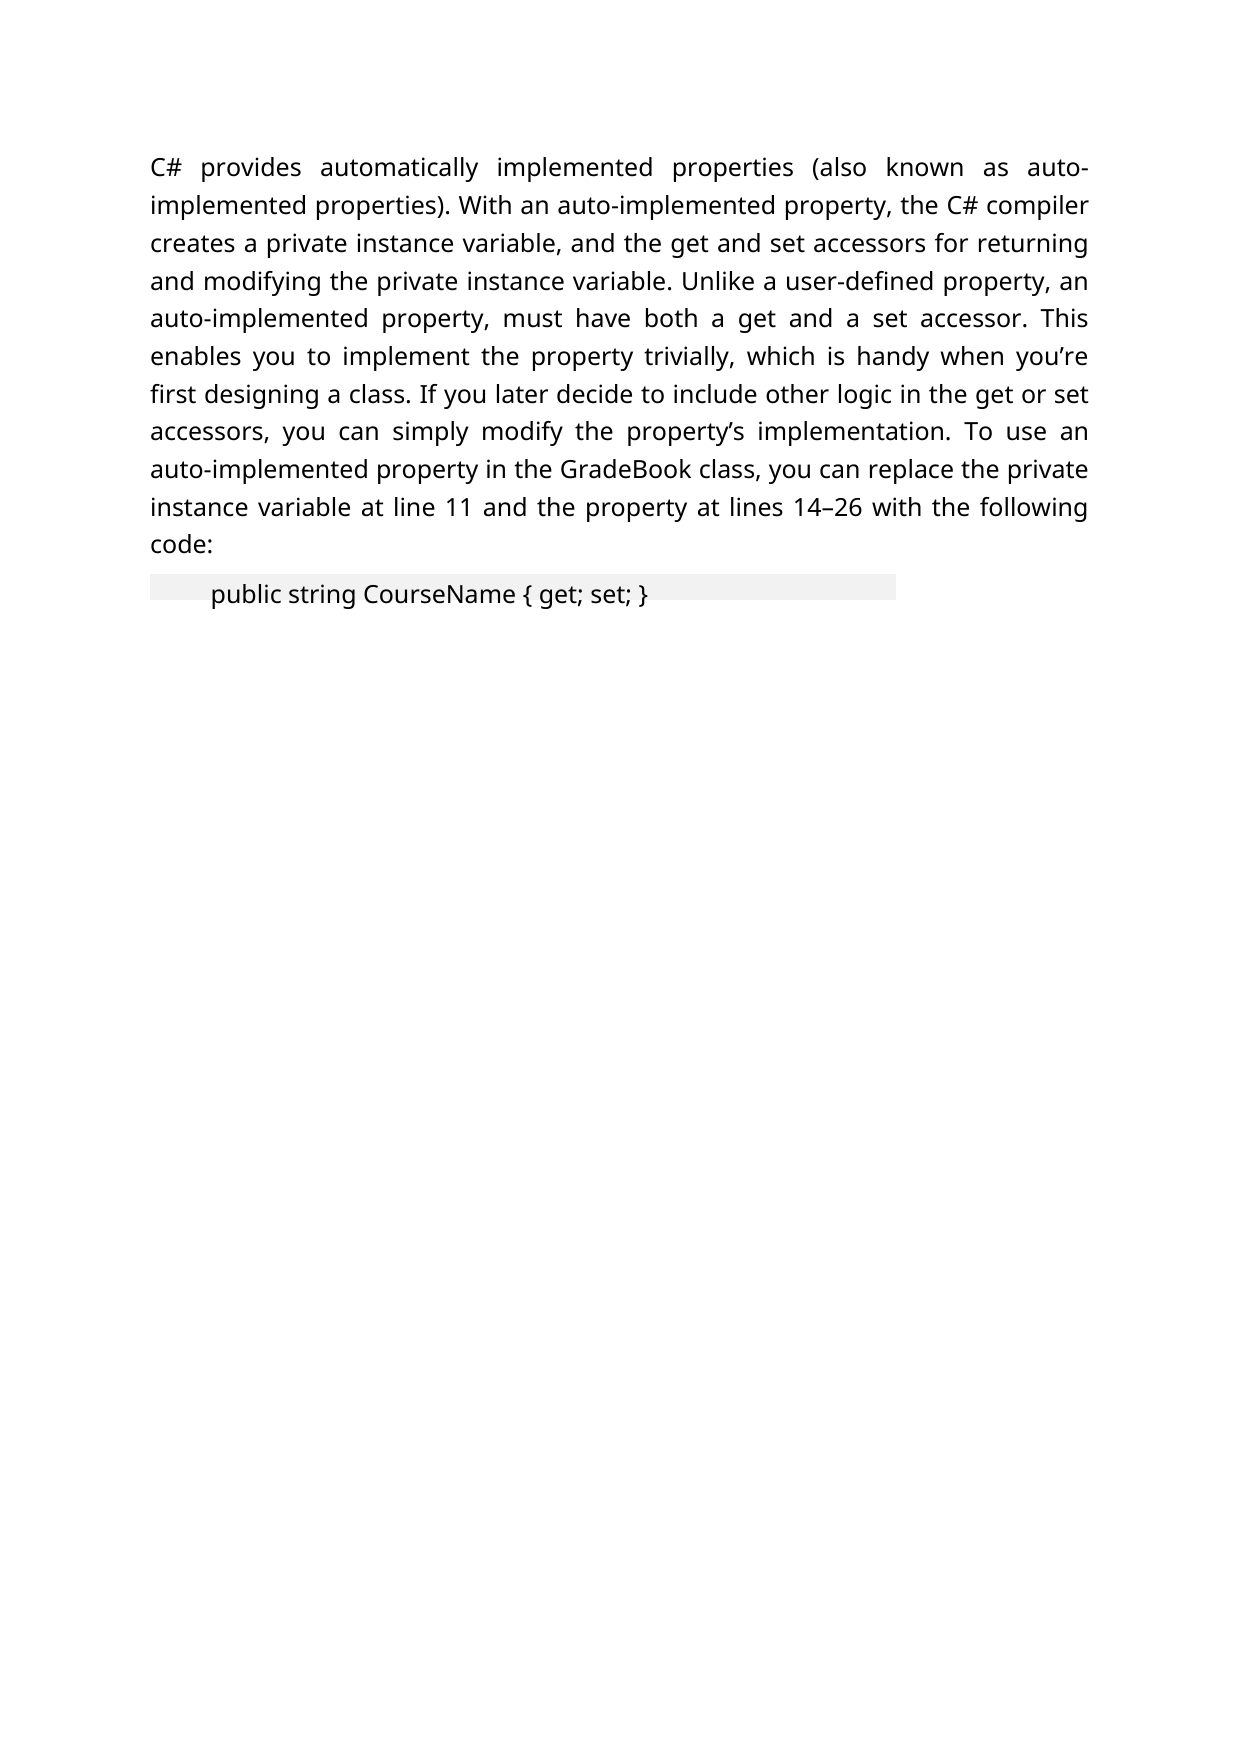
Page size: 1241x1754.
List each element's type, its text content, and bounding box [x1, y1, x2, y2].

text C# provides automatically implemented properties (also known as auto-implemented properties). With an auto-implemented property, the C# compiler creates a private instance variable, and the get and set accessors for returning and modifying the private instance variable. Unlike a user-defined property, an auto-implemented property, must have both a get and a set accessor. This enables you to implement the property trivially, which is handy when you’re first designing a class. If you later decide to include other logic in the get or set accessors, you can simply modify the property’s implementation. To use an auto-implemented property in the GradeBook class, you can replace the private instance variable at line 11 and the property at lines 14–26 with the following code: [150, 150, 1090, 561]
text public string CourseName { get; set; } [210, 577, 1090, 611]
